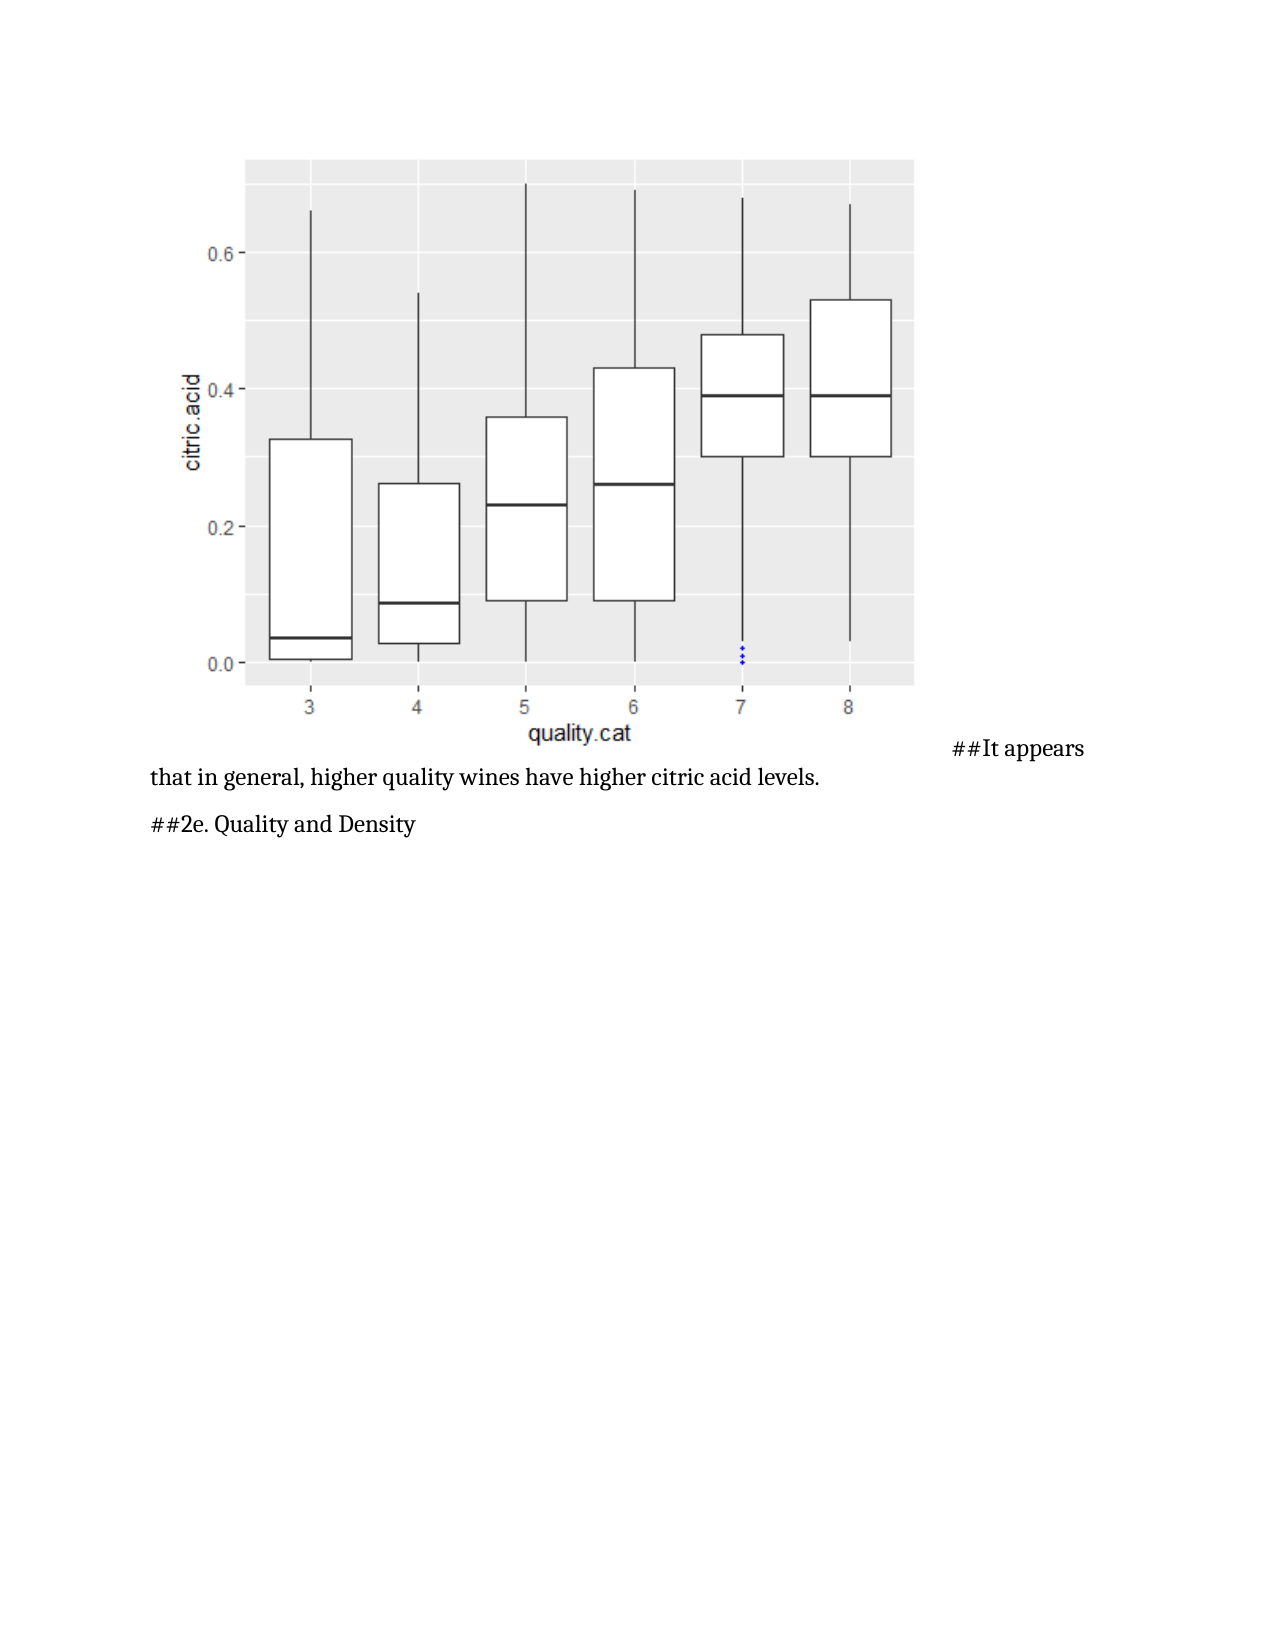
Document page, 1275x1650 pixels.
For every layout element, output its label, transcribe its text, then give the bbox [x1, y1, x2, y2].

picture [168, 150, 927, 757]
text ##2e. Quality and Density [150, 810, 1125, 839]
